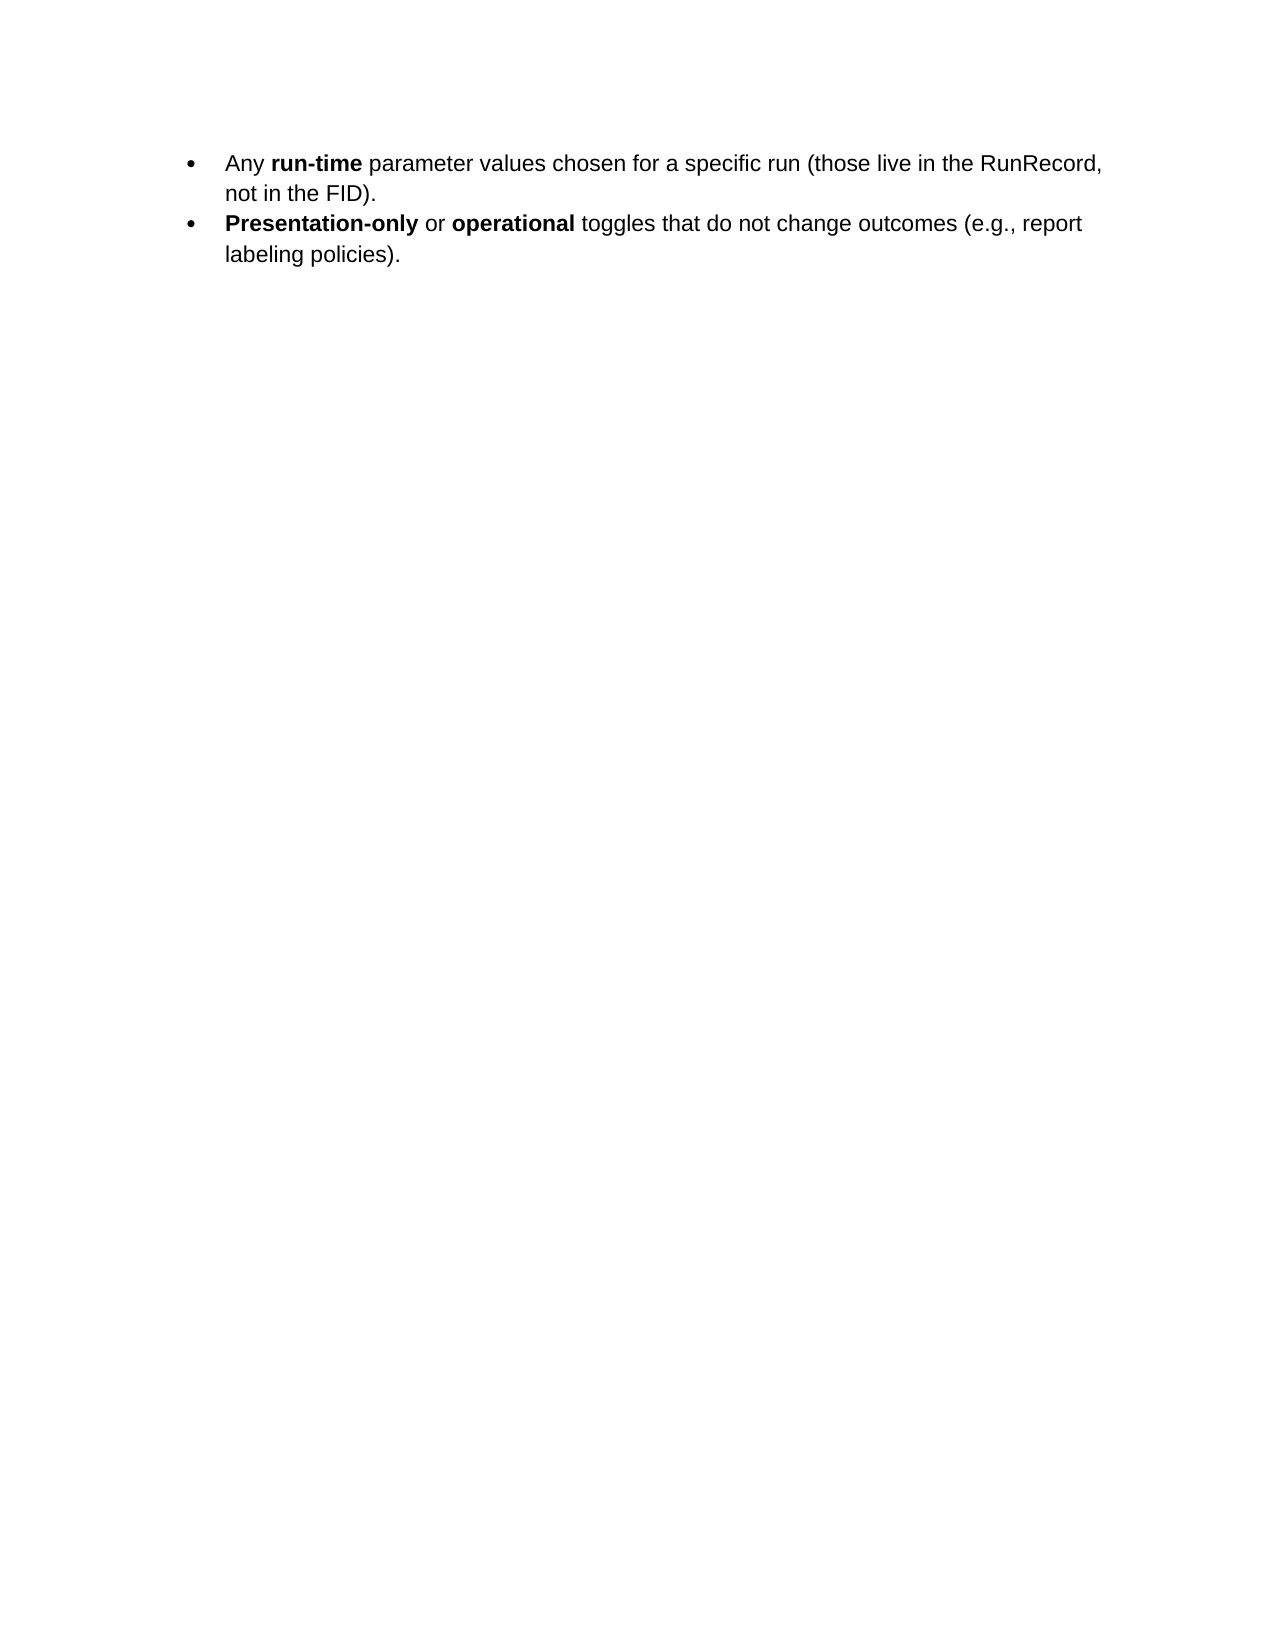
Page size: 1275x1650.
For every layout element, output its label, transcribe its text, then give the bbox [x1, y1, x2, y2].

list Any run-time parameter values chosen for a specific run (those live in the RunRecord, not in the FID). [187, 150, 1125, 207]
list Presentation-only or operational toggles that do not change outcomes (e.g., report labeling policies). [187, 210, 1125, 267]
